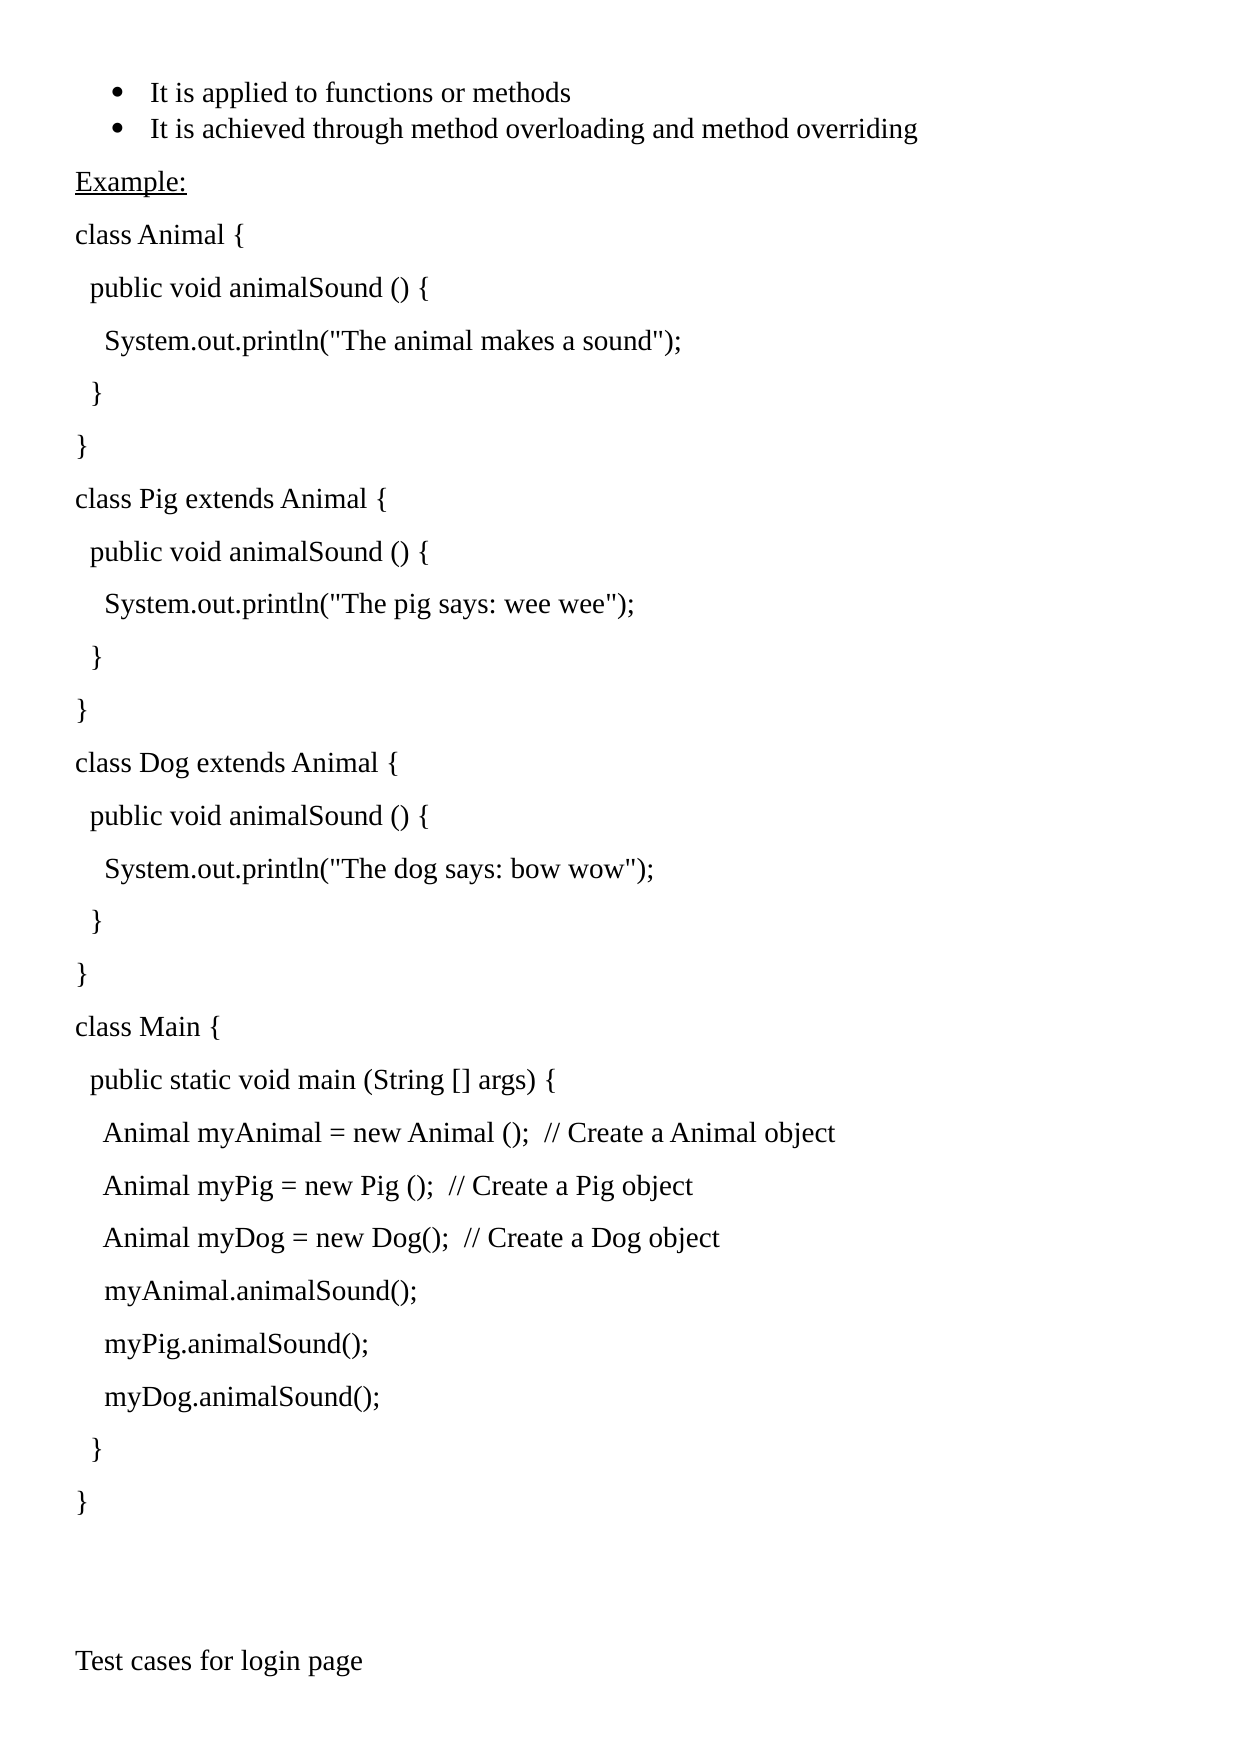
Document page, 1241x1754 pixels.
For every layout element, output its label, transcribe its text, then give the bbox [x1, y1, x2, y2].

text } [75, 1484, 1165, 1518]
text } [75, 428, 1165, 462]
text System.out.println("The dog says: bow wow"); [75, 851, 1165, 884]
text Animal myDog = new Dog(); // Create a Dog object [75, 1220, 1165, 1254]
text public static void main (String [] args) { [75, 1062, 1165, 1096]
text public void animalSound () { [75, 270, 1165, 303]
text Animal myPig = new Pig (); // Create a Pig object [75, 1168, 1165, 1201]
text } [75, 1432, 1165, 1465]
text Test cases for login page [75, 1643, 1165, 1676]
text } [75, 692, 1165, 726]
text public void animalSound () { [75, 798, 1165, 831]
text class Animal { [75, 217, 1165, 251]
text myPig.animalSound(); [75, 1326, 1165, 1359]
text } [75, 956, 1165, 990]
text Example: [75, 164, 1165, 198]
text class Dog extends Animal { [75, 745, 1165, 779]
text System.out.println("The pig says: wee wee"); [75, 587, 1165, 620]
text class Main { [75, 1009, 1165, 1043]
text } [75, 639, 1165, 673]
text myDog.animalSound(); [75, 1379, 1165, 1412]
text Animal myAnimal = new Animal (); // Create a Animal object [75, 1115, 1165, 1148]
text class Pig extends Animal { [75, 481, 1165, 514]
text public void animalSound () { [75, 534, 1165, 567]
text myAnimal.animalSound(); [75, 1273, 1165, 1307]
list It is achieved through method overloading and method overriding [112, 111, 1165, 145]
text System.out.println("The animal makes a sound"); [75, 323, 1165, 356]
text } [75, 375, 1165, 409]
list It is applied to functions or methods [112, 75, 1165, 109]
text } [75, 903, 1165, 937]
